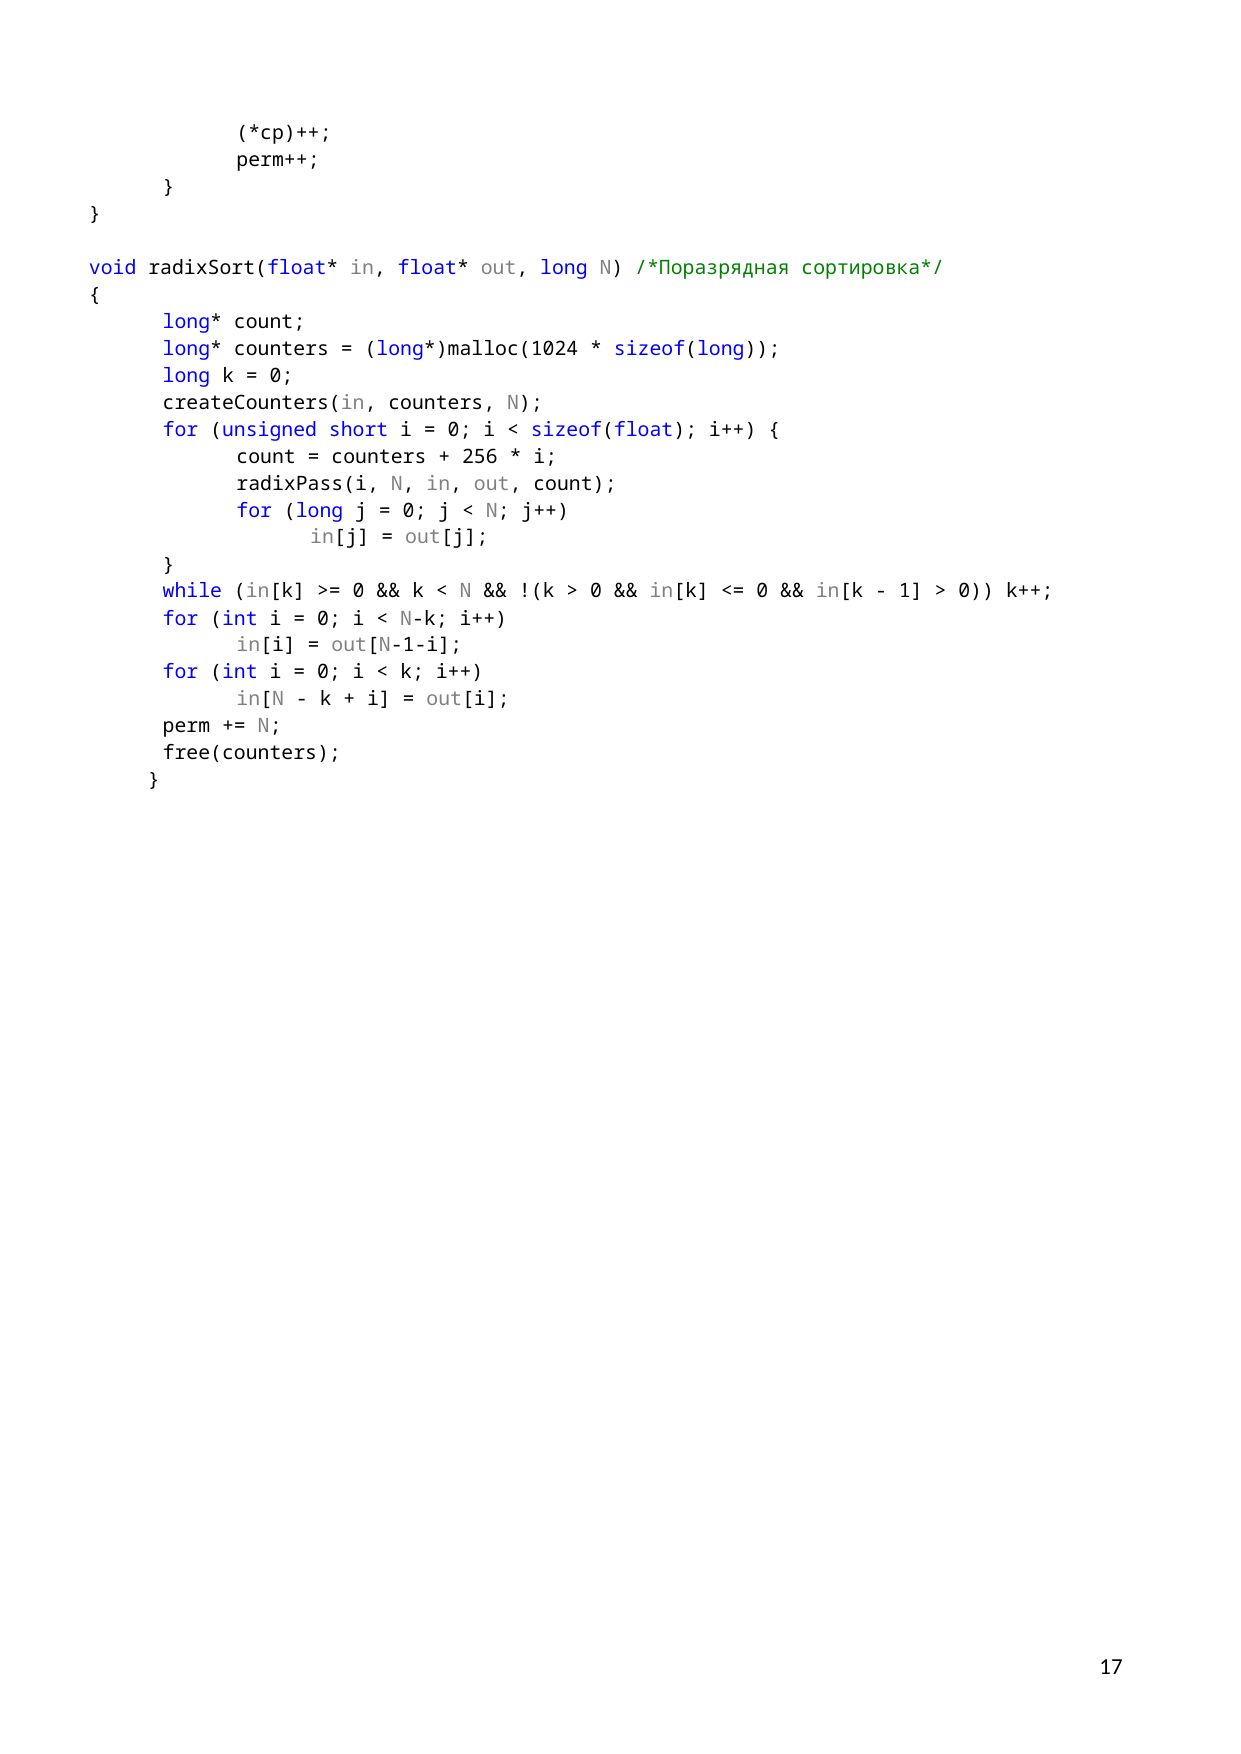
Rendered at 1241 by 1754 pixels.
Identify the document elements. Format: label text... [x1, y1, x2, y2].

text createCounters(in, counters, N); [89, 388, 1122, 415]
text long* count; [89, 307, 1122, 334]
text perm += N; [89, 712, 1122, 739]
text free(counters); [89, 739, 1122, 766]
text for (unsigned short i = 0; i < sizeof(float); i++) { [89, 415, 1122, 442]
text } [89, 766, 1122, 793]
text count = counters + 256 * i; [89, 442, 1122, 469]
text long k = 0; [89, 361, 1122, 388]
text in[i] = out[N-1-i]; [89, 631, 1122, 658]
text } [89, 199, 1122, 226]
text long* counters = (long*)malloc(1024 * sizeof(long)); [89, 334, 1122, 361]
text } [89, 172, 1122, 199]
text radixPass(i, N, in, out, count); [89, 469, 1122, 496]
text void radixSort(float* in, float* out, long N) /*Поразрядная сортировка*/ [89, 253, 1122, 280]
text for (int i = 0; i < k; i++) [89, 658, 1122, 685]
text { [89, 280, 1122, 307]
text (*cp)++; [89, 118, 1122, 145]
text perm++; [89, 145, 1122, 172]
text for (long j = 0; j < N; j++) [89, 496, 1122, 523]
text } [89, 550, 1122, 577]
text while (in[k] >= 0 && k < N && !(k > 0 && in[k] <= 0 && in[k - 1] > 0)) k++; [89, 577, 1122, 604]
text in[N - k + i] = out[i]; [89, 685, 1122, 712]
text for (int i = 0; i < N-k; i++) [89, 604, 1122, 631]
text in[j] = out[j]; [89, 523, 1122, 550]
